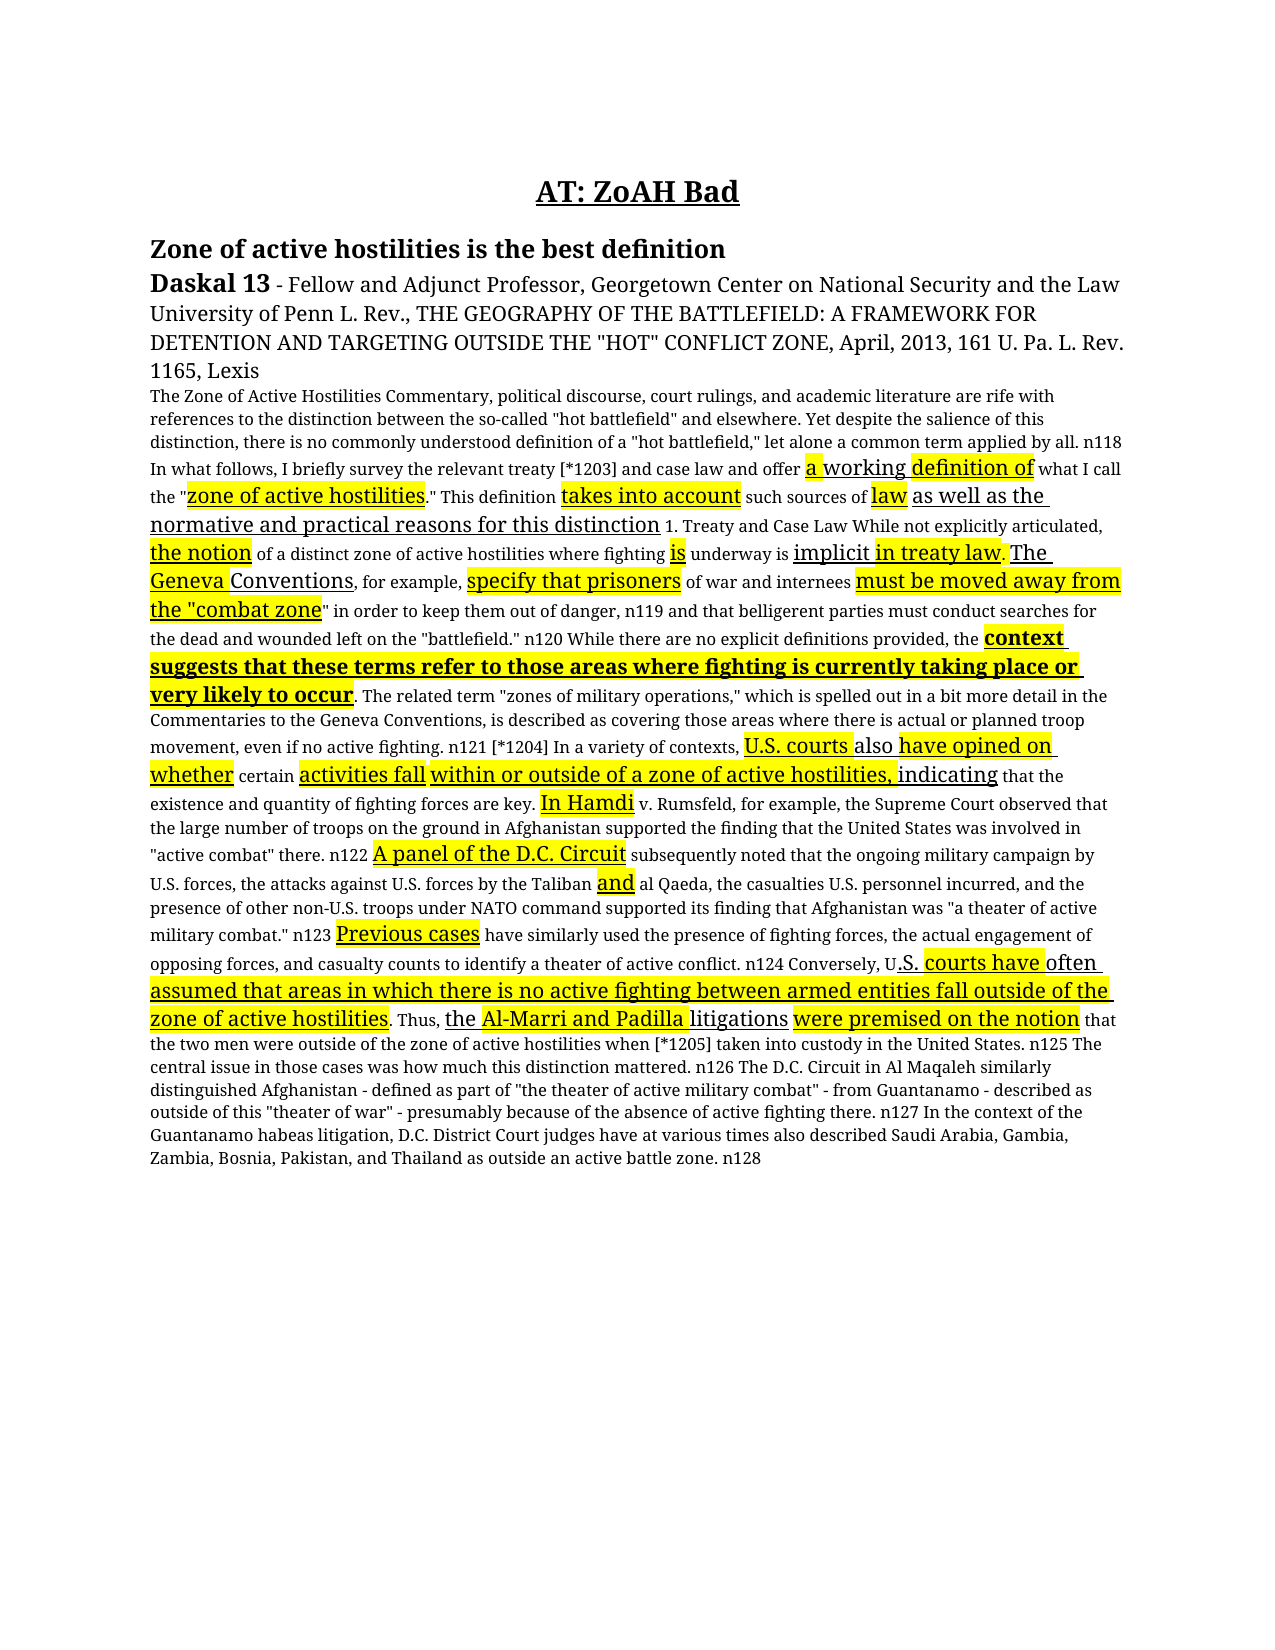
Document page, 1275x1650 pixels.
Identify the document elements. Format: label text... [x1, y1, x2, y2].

text University of Penn L. Rev., THE GEOGRAPHY OF THE BATTLEFIELD: A FRAMEWORK FOR DETENTION AND TARGETING OUTSIDE THE "HOT" CONFLICT ZONE, April, 2013, 161 U. Pa. L. Rev. 1165, Lexis [150, 299, 1125, 385]
subtitle Zone of active hostilities is the best definition [150, 231, 1125, 265]
text The Zone of Active Hostilities Commentary, political discourse, court rulings, and academic literature are rife with references to the distinction between the so-called "hot battlefield" and elsewhere. Yet despite the salience of this distinction, there is no commonly understood definition of a "hot battlefield," let alone a common term applied by all. n118 In what follows, I briefly survey the relevant treaty [*1203] and case law and offer a working definition of what I call the "zone of active hostilities." This definition takes into account such sources of law as well as the normative and practical reasons for this distinction 1. Treaty and Case Law While not explicitly articulated, the notion of a distinct zone of active hostilities where fighting is underway is implicit in treaty law. The Geneva Conventions, for example, specify that prisoners of war and internees must be moved away from the "combat zone" in order to keep them out of danger, n119 and that belligerent parties must conduct searches for the dead and wounded left on the "battlefield." n120 While there are no explicit definitions provided, the context suggests that these terms refer to those areas where fighting is currently taking place or very likely to occur. The related term "zones of military operations," which is spelled out in a bit more detail in the Commentaries to the Geneva Conventions, is described as covering those areas where there is actual or planned troop movement, even if no active fighting. n121 [*1204] In a variety of contexts, U.S. courts also have opined on whether certain activities fall within or outside of a zone of active hostilities, indicating that the existence and quantity of fighting forces are key. In Hamdi v. Rumsfeld, for example, the Supreme Court observed that the large number of troops on the ground in Afghanistan supported the finding that the United States was involved in "active combat" there. n122 A panel of the D.C. Circuit subsequently noted that the ongoing military campaign by U.S. forces, the attacks against U.S. forces by the Taliban and al Qaeda, the casualties U.S. personnel incurred, and the presence of other non-U.S. troops under NATO command supported its finding that Afghanistan was "a theater of active military combat." n123 Previous cases have similarly used the presence of fighting forces, the actual engagement of opposing forces, and casualty counts to identify a theater of active conflict. n124 Conversely, U.S. courts have often assumed that areas in which there is no active fighting between armed entities fall outside of the zone of active hostilities. Thus, the Al-Marri and Padilla litigations were premised on the notion that the two men were outside of the zone of active hostilities when [*1205] taken into custody in the United States. n125 The central issue in those cases was how much this distinction mattered. n126 The D.C. Circuit in Al Maqaleh similarly distinguished Afghanistan - defined as part of "the theater of active military combat" - from Guantanamo - described as outside of this "theater of war" - presumably because of the absence of active fighting there. n127 In the context of the Guantanamo habeas litigation, D.C. District Court judges have at various times also described Saudi Arabia, Gambia, Zambia, Bosnia, Pakistan, and Thailand as outside an active battle zone. n128 [150, 385, 1125, 1169]
subtitle AT: ZoAH Bad [150, 171, 1125, 211]
text Daskal 13 - Fellow and Adjunct Professor, Georgetown Center on National Security and the Law [150, 265, 1125, 299]
